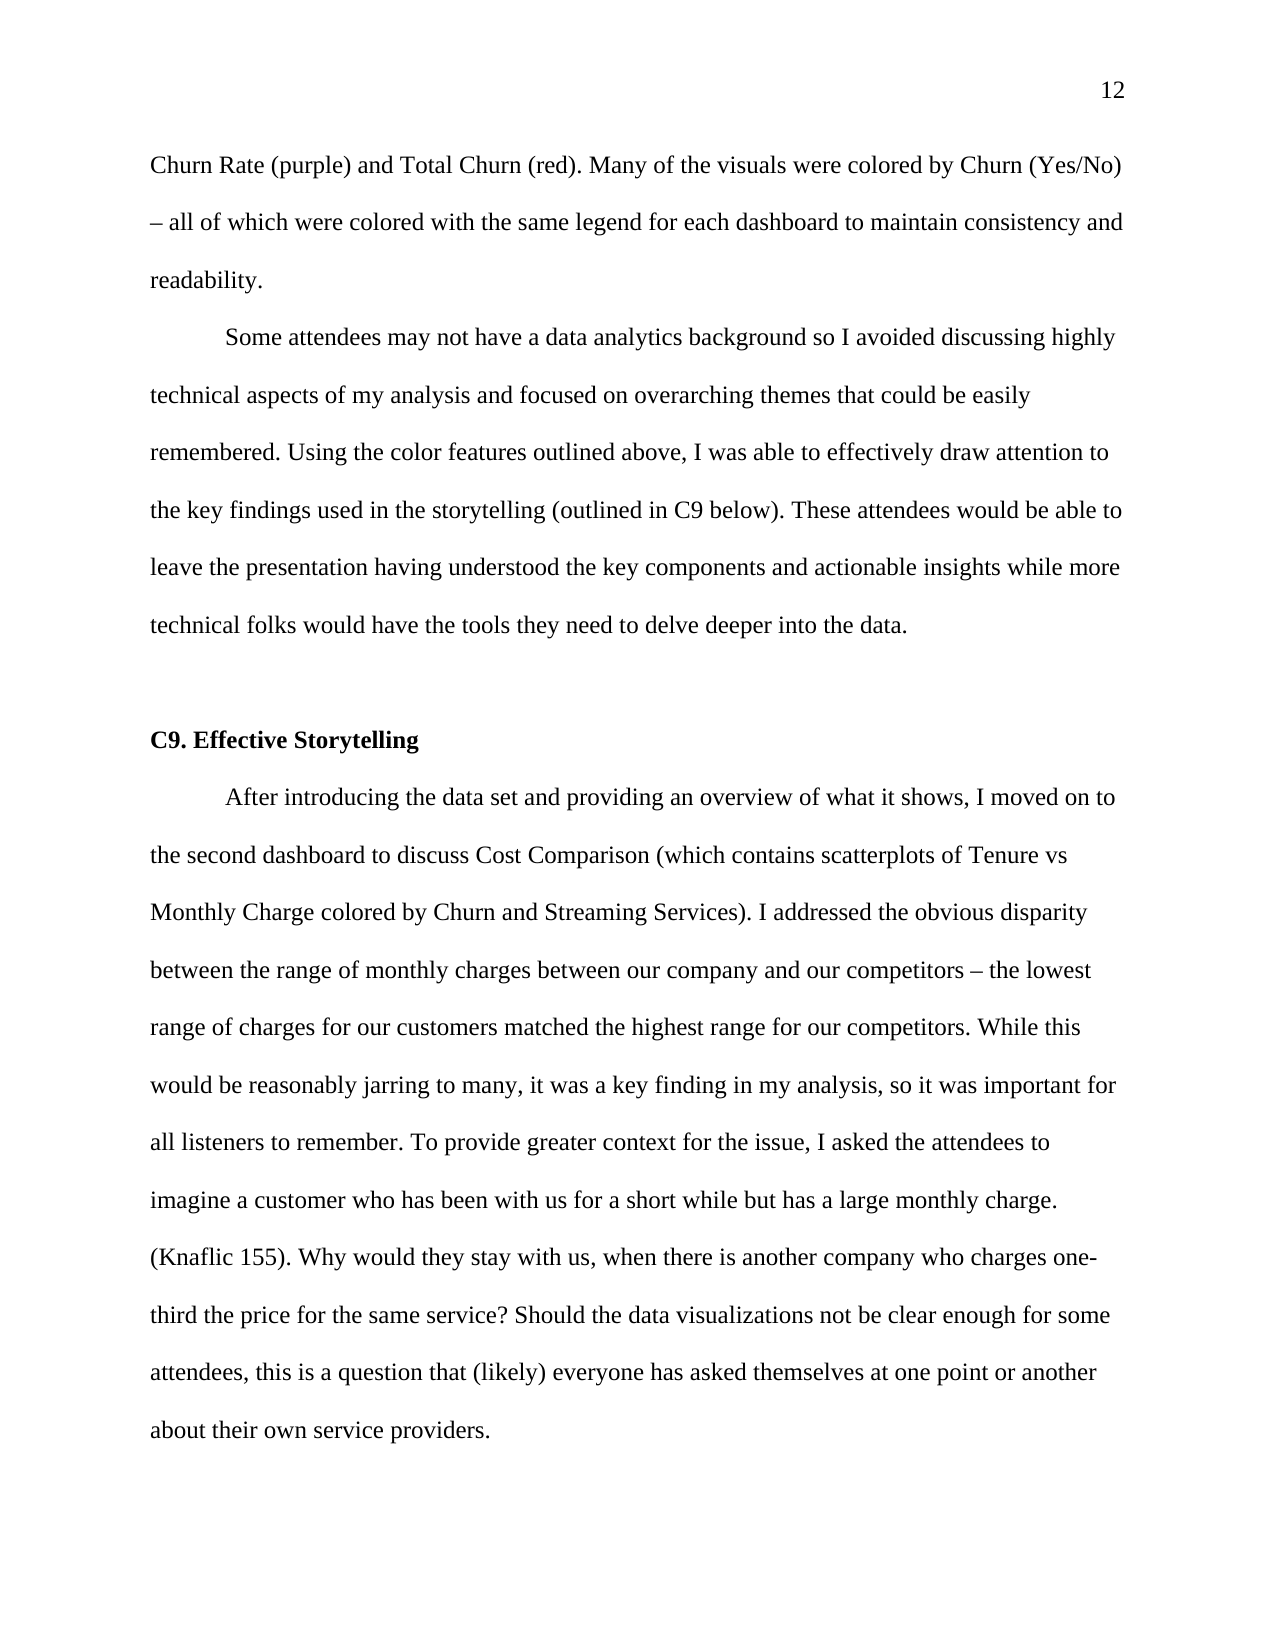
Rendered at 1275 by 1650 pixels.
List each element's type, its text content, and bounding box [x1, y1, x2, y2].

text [150, 150, 1125, 294]
text Some attendees may not have a data analytics background so I avoided discussing highly technical aspects of my analysis and focused on overarching themes that could be easily remembered. Using the color features outlined above, I was able to effectively draw attention to the key findings used in the storytelling (outlined in C9 below). These attendees would be able to leave the presentation having understood the key components and actionable insights while more technical folks would have the tools they need to delve deeper into the data. [150, 322, 1125, 639]
text After introducing the data set and providing an overview of what it shows, I moved on to the second dashboard to discuss Cost Comparison (which contains scatterplots of Tenure vs Monthly Charge colored by Churn and Streaming Services). I addressed the obvious disparity between the range of monthly charges between our company and our competitors – the lowest range of charges for our customers matched the highest range for our competitors. While this would be reasonably jarring to many, it was a key finding in my analysis, so it was important for all listeners to remember. To provide greater context for the issue, I asked the attendees to imagine a customer who has been with us for a short while but has a large monthly charge. (Knaflic 155). Why would they stay with us, when there is another company who charges one-third the price for the same service? Should the data visualizations not be clear enough for some attendees, this is a question that (likely) everyone has asked themselves at one point or another about their own service providers. [150, 782, 1125, 1444]
subtitle C9. Effective Storytelling [150, 725, 1125, 754]
